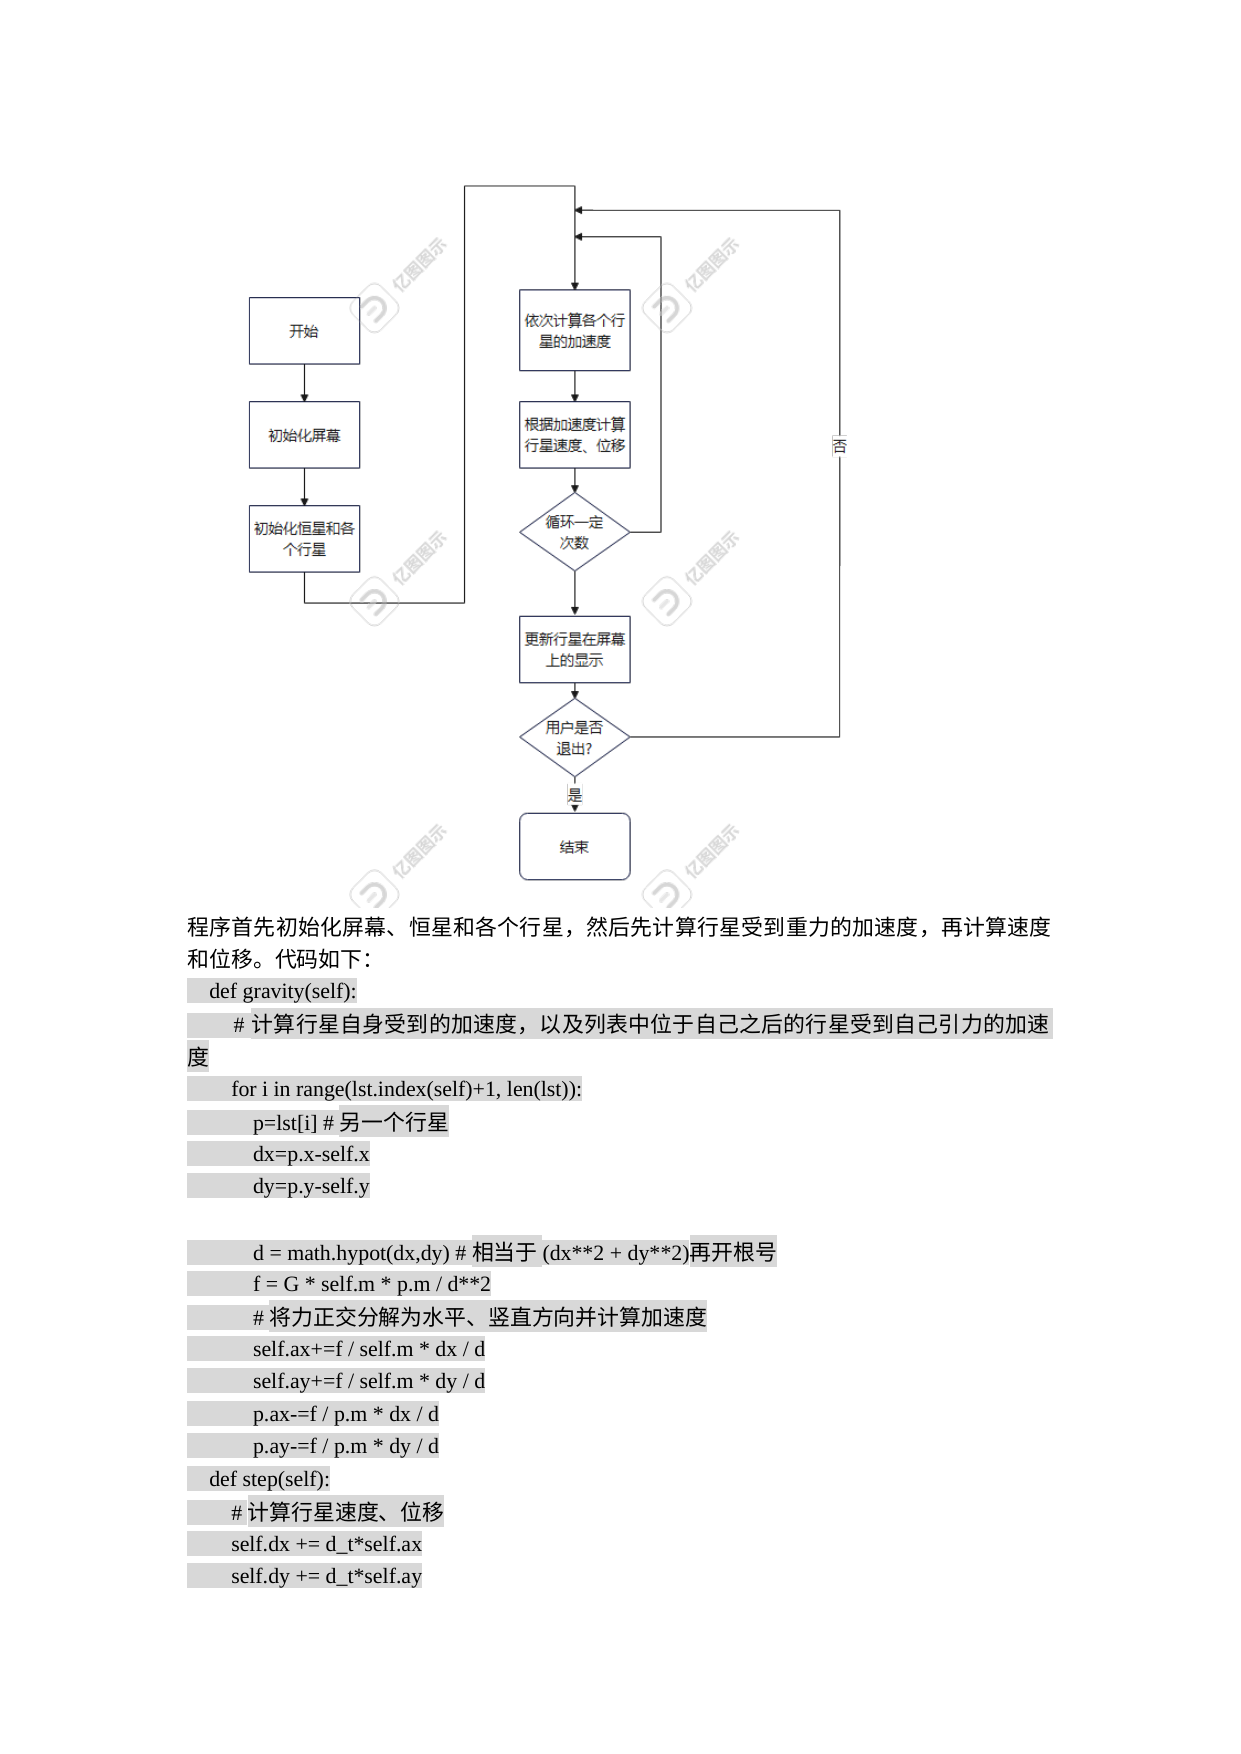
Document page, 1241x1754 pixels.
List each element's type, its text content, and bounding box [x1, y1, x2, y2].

text self.ax+=f / self.m * dx / d [187, 1332, 1053, 1364]
text self.ay+=f / self.m * dy / d [187, 1364, 1053, 1397]
text for i in range(lst.index(self)+1, len(lst)): [187, 1072, 1053, 1104]
text p.ax-=f / p.m * dx / d [187, 1397, 1053, 1429]
text p=lst[i] # 另一个行星 [187, 1104, 1053, 1137]
text d = math.hypot(dx,dy) # 相当于 (dx**2 + dy**2)再开根号 [187, 1234, 1053, 1267]
text def gravity(self): [187, 974, 1053, 1007]
text 程序首先初始化屏幕、恒星和各个行星，然后先计算行星受到重力的加速度，再计算速度和位移。代码如下： [187, 909, 1053, 974]
text # 将力正交分解为水平、竖直方向并计算加速度 [187, 1299, 1053, 1332]
text dx=p.x-self.x [187, 1137, 1053, 1169]
text self.dx += d_t*self.ax [187, 1527, 1053, 1559]
text self.dy += d_t*self.ay [187, 1559, 1053, 1592]
text p.ay-=f / p.m * dy / d [187, 1429, 1053, 1462]
text f = G * self.m * p.m / d**2 [187, 1267, 1053, 1299]
text dy=p.y-self.y [187, 1169, 1053, 1202]
text # 计算行星速度、位移 [187, 1494, 1053, 1527]
picture [187, 161, 900, 908]
text # 计算行星自身受到的加速度，以及列表中位于自己之后的行星受到自己引力的加速度 [187, 1038, 1053, 1072]
text def step(self): [187, 1462, 1053, 1494]
